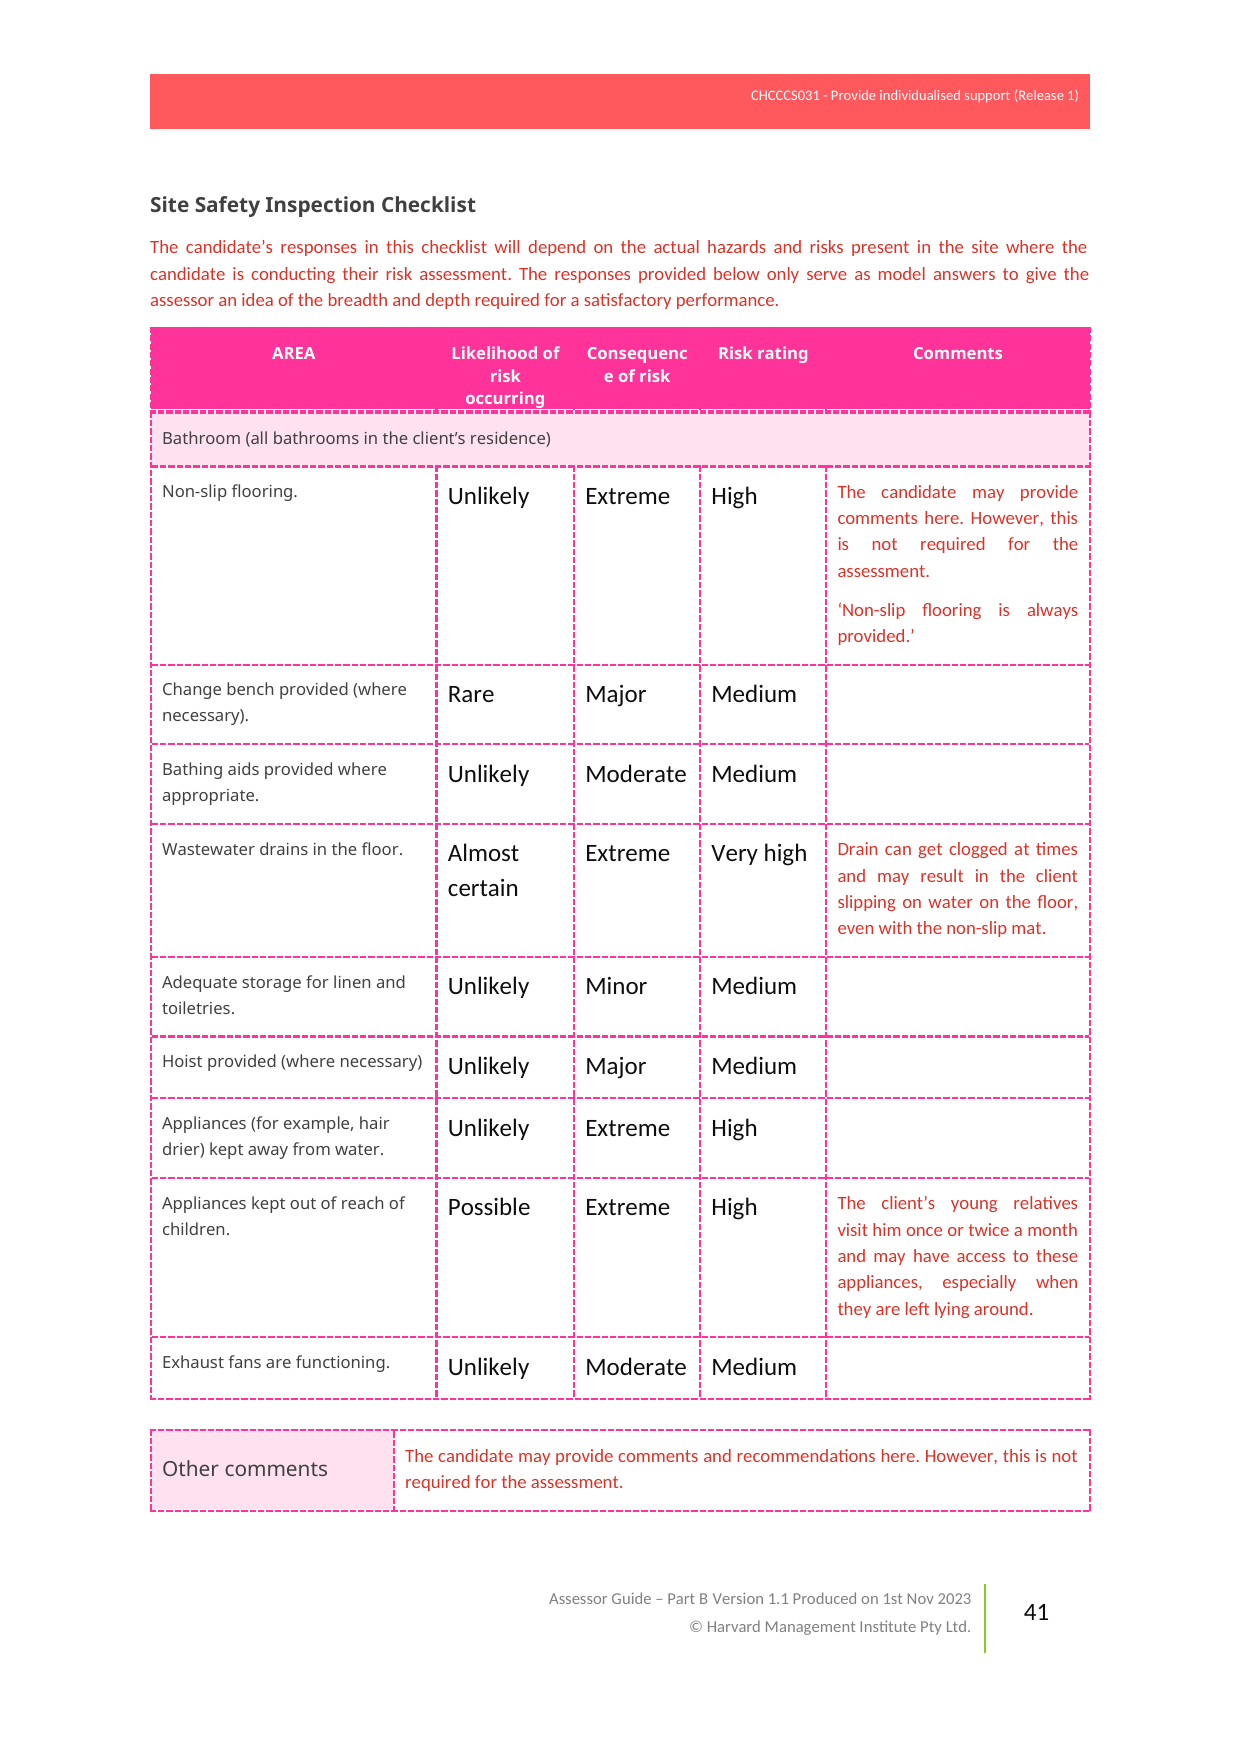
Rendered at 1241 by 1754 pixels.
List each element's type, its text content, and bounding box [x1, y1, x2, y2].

table_cell Adequate storage for linen and toiletries. [151, 956, 436, 1035]
table_cell Exhaust fans are functioning. [151, 1336, 436, 1398]
table_header The candidate may provide comments and recommendations here. However, this is not required for the assessment. [394, 1429, 1090, 1509]
text The candidate’s responses in this checklist will depend on the actual hazards and risks present in the site where the candidate is conducting their risk assessment. The responses provided below only serve as model answers to give the assessor an idea of the breadth and depth required for a satisfactory performance. [150, 235, 1090, 311]
table_cell Non-slip flooring. [151, 465, 436, 663]
table_header AREA [151, 327, 436, 409]
table_cell Appliances (for example, hair drier) kept away from water. [151, 1097, 436, 1177]
table_header Other comments [151, 1429, 394, 1509]
table_cell [826, 664, 1090, 743]
table_cell Bathing aids provided where appropriate. [151, 743, 436, 823]
table_cell The client’s young relatives visit him once or twice a month and may have access to these appliances, especially when they are left lying around. [826, 1177, 1090, 1336]
table_cell [826, 1097, 1090, 1177]
table_cell [826, 956, 1090, 1035]
table_cell Change bench provided (where necessary). [151, 664, 436, 743]
text Site Safety Inspection Checklist [150, 190, 1090, 219]
table_header Consequence of risk [574, 327, 700, 409]
table_header Comments [826, 327, 1090, 409]
table_header Bathroom (all bathrooms in the client’s residence) [151, 412, 1090, 465]
table_header Risk rating [700, 327, 826, 409]
table_cell Appliances kept out of reach of children. [151, 1177, 436, 1336]
table_cell The candidate may provide comments here. However, this is not required for the assessment. ‘Non-slip flooring is always provided.’ [826, 465, 1090, 663]
table_cell [826, 743, 1090, 823]
table_cell [826, 1336, 1090, 1398]
table_cell Hoist provided (where necessary) [151, 1035, 436, 1097]
table_cell Wastewater drains in the floor. [151, 823, 436, 956]
table_cell [826, 1035, 1090, 1097]
table_header Likelihood of risk occurring [436, 327, 574, 409]
table_cell Drain can get clogged at times and may result in the client slipping on water on the floor, even with the non-slip mat. [826, 823, 1090, 956]
